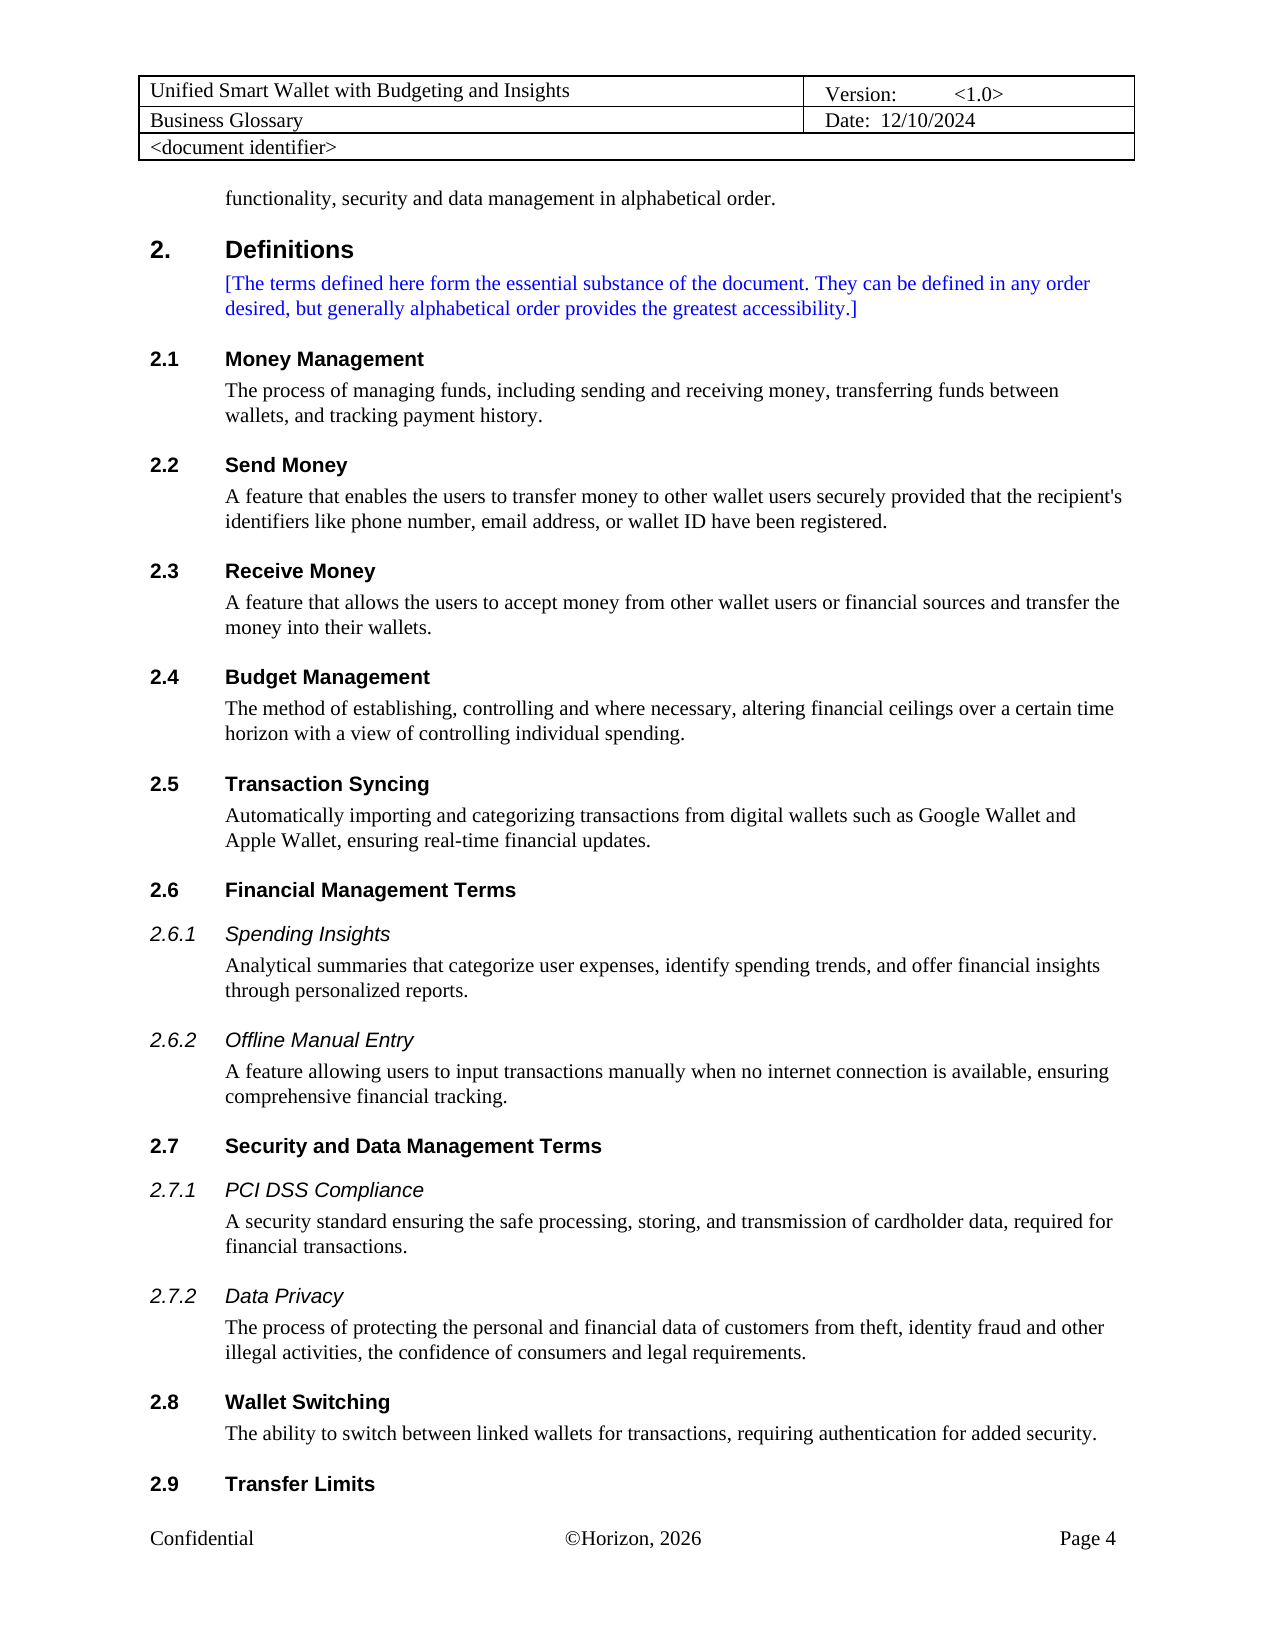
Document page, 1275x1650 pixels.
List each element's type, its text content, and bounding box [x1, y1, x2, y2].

subtitle Data Privacy [150, 1283, 1125, 1308]
subtitle Receive Money [150, 558, 1125, 583]
text The process of managing funds, including sending and receiving money, transferring funds between wallets, and tracking payment history. [225, 377, 1125, 427]
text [225, 185, 1125, 210]
subtitle Money Management [150, 345, 1125, 370]
subtitle Definitions [150, 235, 1125, 264]
subtitle Financial Management Terms [150, 877, 1125, 902]
text A feature allowing users to input transactions manually when no internet connection is available, ensuring comprehensive financial tracking. [225, 1058, 1125, 1108]
text Automatically importing and categorizing transactions from digital wallets such as Google Wallet and Apple Wallet, ensuring real-time financial updates. [225, 802, 1125, 852]
text The method of establishing, controlling and where necessary, altering financial ceilings over a certain time horizon with a view of controlling individual spending. [225, 695, 1125, 745]
text A feature that allows the users to accept money from other wallet users or financial sources and transfer the money into their wallets. [225, 589, 1125, 639]
subtitle Transaction Syncing [150, 770, 1125, 795]
subtitle Security and Data Management Terms [150, 1133, 1125, 1158]
subtitle PCI DSS Compliance [150, 1177, 1125, 1202]
subtitle Spending Insights [150, 920, 1125, 945]
text A feature that enables the users to transfer money to other wallet users securely provided that the recipient's identifiers like phone number, email address, or wallet ID have been registered. [225, 483, 1125, 533]
subtitle Send Money [150, 452, 1125, 477]
text The process of protecting the personal and financial data of customers from theft, identity fraud and other illegal activities, the confidence of consumers and legal requirements. [225, 1314, 1125, 1364]
text [The terms defined here form the essential substance of the document. They can be defined in any order desired, but generally alphabetical order provides the greatest accessibility.] [225, 270, 1125, 320]
subtitle Budget Management [150, 664, 1125, 689]
text A security standard ensuring the safe processing, storing, and transmission of cardholder data, required for financial transactions. [225, 1208, 1125, 1258]
subtitle Transfer Limits [150, 1470, 1125, 1495]
subtitle Offline Manual Entry [150, 1027, 1125, 1052]
subtitle Wallet Switching [150, 1389, 1125, 1414]
text Analytical summaries that categorize user expenses, identify spending trends, and offer financial insights through personalized reports. [225, 952, 1125, 1002]
text The ability to switch between linked wallets for transactions, requiring authentication for added security. [225, 1420, 1125, 1445]
